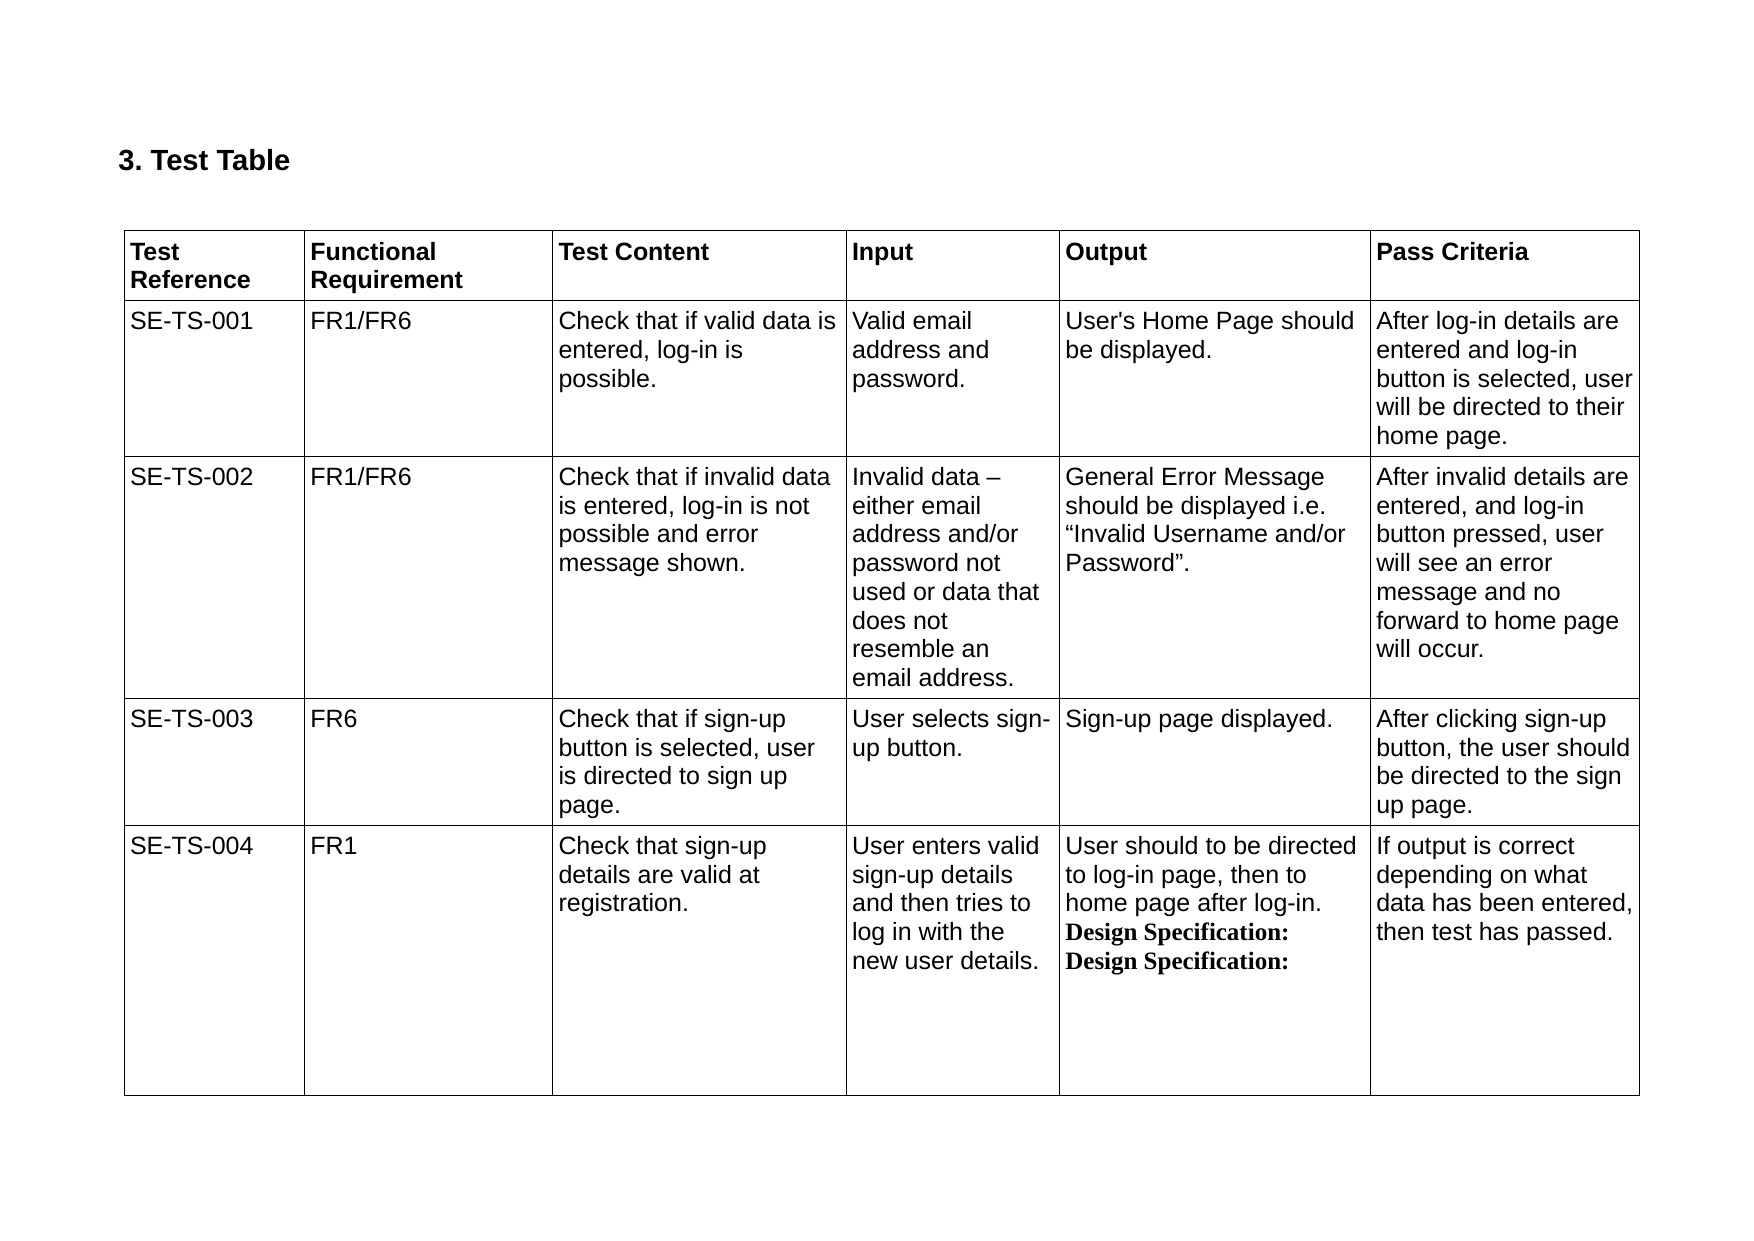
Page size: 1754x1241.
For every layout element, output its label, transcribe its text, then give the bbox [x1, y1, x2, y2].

table_cell User selects sign-up button. [847, 699, 1059, 824]
table_cell If output is correct depending on what data has been entered, then test has passed. [1371, 826, 1639, 1095]
table_header Output [1060, 231, 1370, 300]
subtitle 3. Test Table [118, 143, 1636, 177]
table_cell SE-TS-003 [125, 699, 304, 824]
table_cell After clicking sign-up button, the user should be directed to the sign up page. [1371, 699, 1639, 824]
table_cell User's Home Page should be displayed. [1060, 301, 1370, 456]
table_cell Check that if valid data is entered, log-in is possible. [553, 301, 846, 456]
table_cell User enters valid sign-up details and then tries to log in with the new user details. [847, 826, 1059, 1095]
table_cell Check that if sign-up button is selected, user is directed to sign up page. [553, 699, 846, 824]
table_cell Check that if invalid data is entered, log-in is not possible and error message shown. [553, 457, 846, 698]
table_cell FR6 [305, 699, 552, 824]
table_cell Check that sign-up details are valid at registration. [553, 826, 846, 1095]
table_header Functional Requirement [305, 231, 552, 300]
table_cell After invalid details are entered, and log-in button pressed, user will see an error message and no forward to home page will occur. [1371, 457, 1639, 698]
table_cell Sign-up page displayed. [1060, 699, 1370, 824]
table_cell Valid email address and password. [847, 301, 1059, 456]
table_cell FR1/FR6 [305, 301, 552, 456]
table_cell FR1/FR6 [305, 457, 552, 698]
table_cell SE-TS-004 [125, 826, 304, 1095]
table_header Input [847, 231, 1059, 300]
table_cell General Error Message should be displayed i.e. “Invalid Username and/or Password”. [1060, 457, 1370, 698]
table_cell After log-in details are entered and log-in button is selected, user will be directed to their home page. [1371, 301, 1639, 456]
table_header Test Content [553, 231, 846, 300]
table_cell Invalid data – either email address and/or password not used or data that does not resemble an email address. [847, 457, 1059, 698]
table_cell SE-TS-001 [125, 301, 304, 456]
table_cell User should to be directed to log-in page, then to home page after log-in. Design Specification: Design Specification: [1060, 826, 1370, 1095]
table_header Test Reference [125, 231, 304, 300]
table_cell SE-TS-002 [125, 457, 304, 698]
table_cell FR1 [305, 826, 552, 1095]
table_header Pass Criteria [1371, 231, 1639, 300]
